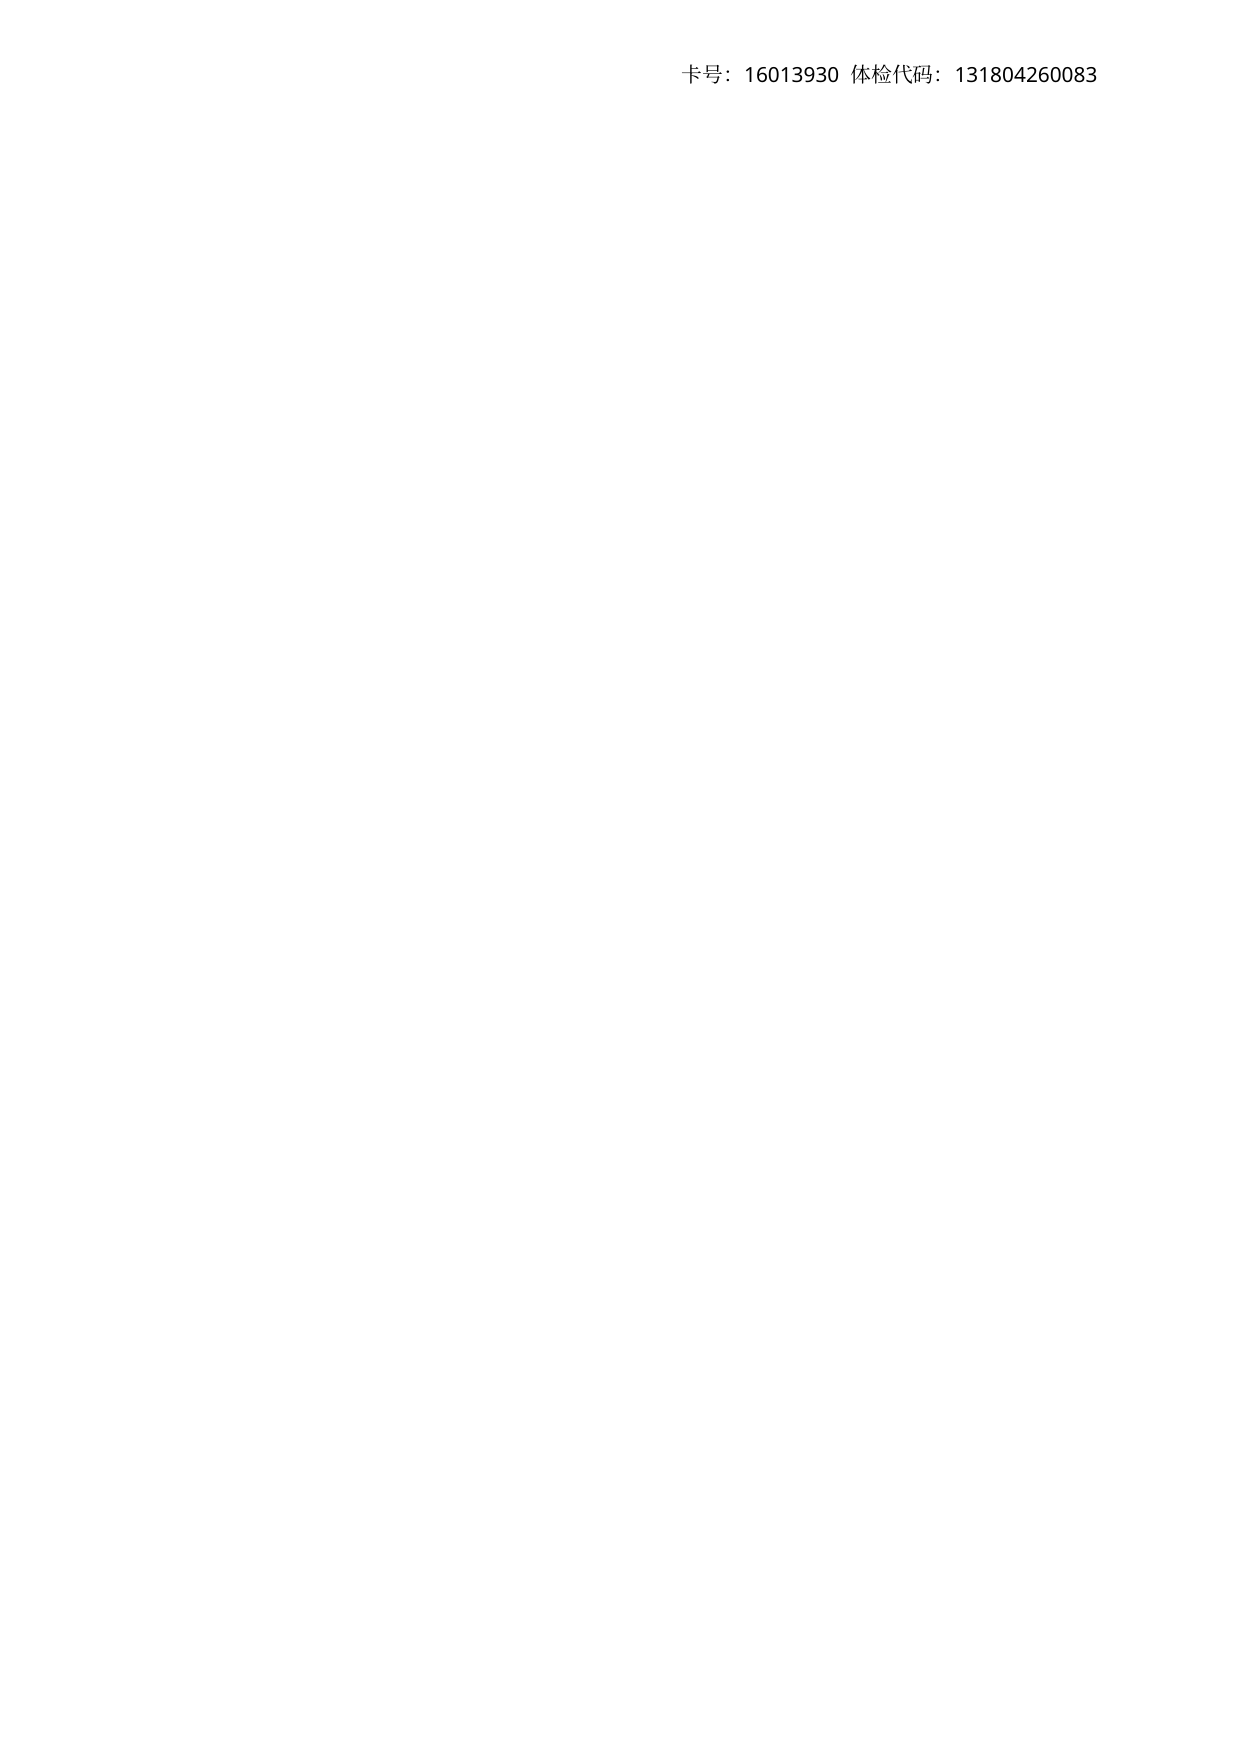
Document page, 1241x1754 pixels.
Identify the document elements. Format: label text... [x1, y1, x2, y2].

text 卡号：16013930 体检代码：131804260083 [681, 66, 1152, 87]
